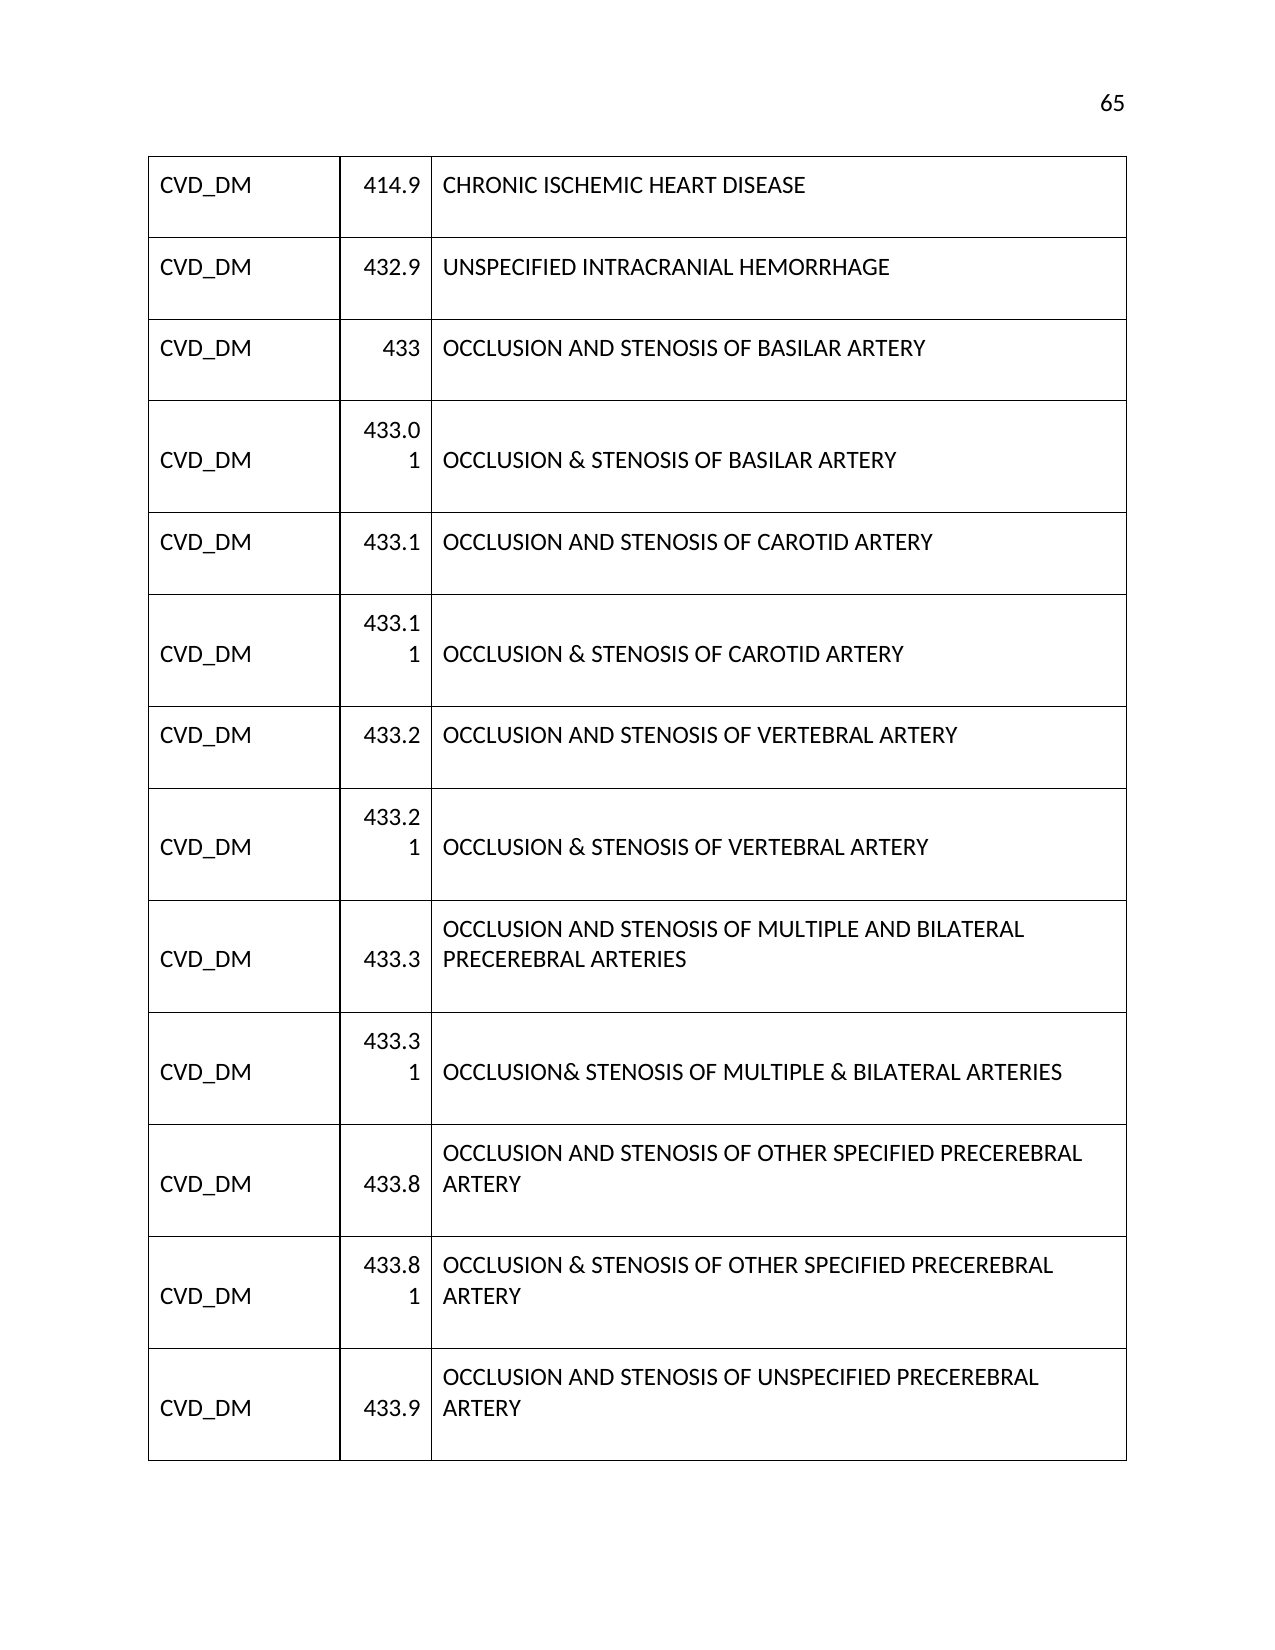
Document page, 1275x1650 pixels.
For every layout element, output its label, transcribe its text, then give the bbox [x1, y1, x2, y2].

table_cell OCCLUSION & STENOSIS OF OTHER SPECIFIED PRECEREBRAL ARTERY [432, 1237, 1126, 1348]
table_cell OCCLUSION AND STENOSIS OF VERTEBRAL ARTERY [432, 707, 1126, 787]
table_cell UNSPECIFIED INTRACRANIAL HEMORRHAGE [432, 238, 1126, 319]
table_cell CVD_DM [149, 901, 339, 1012]
table_cell CVD_DM [149, 789, 339, 899]
table_cell OCCLUSION & STENOSIS OF CAROTID ARTERY [432, 595, 1126, 706]
table_cell 433 [341, 320, 431, 400]
table_cell 414.9 [341, 157, 431, 237]
table_cell OCCLUSION & STENOSIS OF BASILAR ARTERY [432, 401, 1126, 512]
table_cell 433.8 [341, 1125, 431, 1236]
table_cell 433.2 [341, 707, 431, 787]
table_cell CHRONIC ISCHEMIC HEART DISEASE [432, 157, 1126, 237]
table_cell OCCLUSION AND STENOSIS OF UNSPECIFIED PRECEREBRAL ARTERY [432, 1349, 1126, 1460]
table_cell 433.3 [341, 901, 431, 1012]
table_cell 433.21 [341, 789, 431, 899]
table_cell OCCLUSION & STENOSIS OF VERTEBRAL ARTERY [432, 789, 1126, 899]
table_cell OCCLUSION AND STENOSIS OF BASILAR ARTERY [432, 320, 1126, 400]
table_cell CVD_DM [149, 707, 339, 787]
table_cell OCCLUSION AND STENOSIS OF MULTIPLE AND BILATERAL PRECEREBRAL ARTERIES [432, 901, 1126, 1012]
table_cell 433.11 [341, 595, 431, 706]
table_cell CVD_DM [149, 1349, 339, 1460]
table_cell CVD_DM [149, 1237, 339, 1348]
table_cell CVD_DM [149, 157, 339, 237]
table_cell OCCLUSION& STENOSIS OF MULTIPLE & BILATERAL ARTERIES [432, 1013, 1126, 1124]
table_cell 433.81 [341, 1237, 431, 1348]
table_cell 433.9 [341, 1349, 431, 1460]
table_cell 433.31 [341, 1013, 431, 1124]
table_cell CVD_DM [149, 595, 339, 706]
table_cell CVD_DM [149, 401, 339, 512]
table_cell 433.01 [341, 401, 431, 512]
table_cell CVD_DM [149, 513, 339, 594]
table_cell CVD_DM [149, 238, 339, 319]
table_cell 433.1 [341, 513, 431, 594]
table_cell CVD_DM [149, 1125, 339, 1236]
table_cell OCCLUSION AND STENOSIS OF OTHER SPECIFIED PRECEREBRAL ARTERY [432, 1125, 1126, 1236]
table_cell OCCLUSION AND STENOSIS OF CAROTID ARTERY [432, 513, 1126, 594]
table_cell CVD_DM [149, 1013, 339, 1124]
table_cell CVD_DM [149, 320, 339, 400]
table_cell 432.9 [341, 238, 431, 319]
